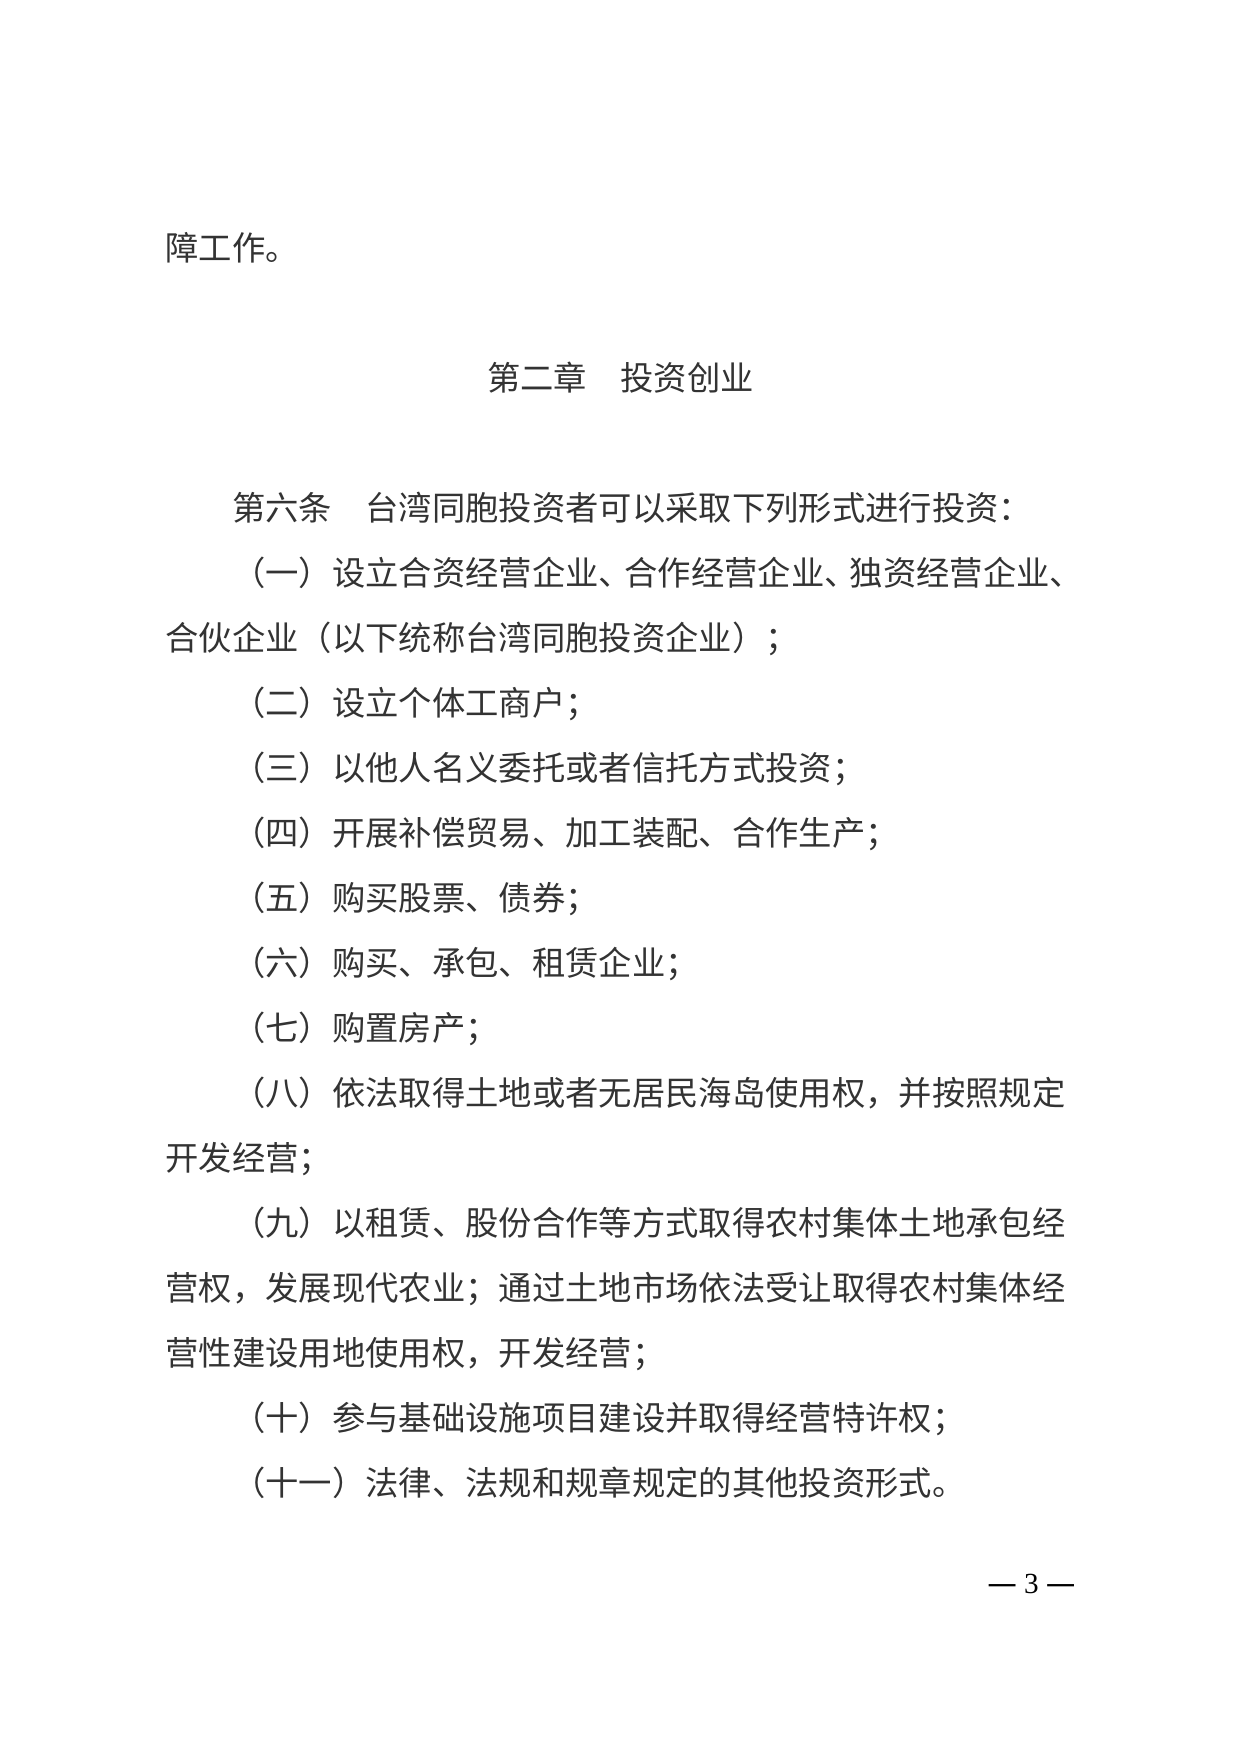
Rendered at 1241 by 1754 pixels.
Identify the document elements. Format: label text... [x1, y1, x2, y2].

text 第二章 投资创业 [165, 344, 1075, 409]
text （九）以租赁、股份合作等方式取得农村集体土地承包经营权，发展现代农业；通过土地市场依法受让取得农村集体经营性建设用地使用权，开发经营； [165, 1189, 1075, 1384]
text （七）购置房产； [165, 994, 1075, 1059]
text 第六条 台湾同胞投资者可以采取下列形式进行投资： [165, 474, 1075, 539]
text （六）购买、承包、租赁企业； [165, 929, 1075, 994]
text （三）以他人名义委托或者信托方式投资； [165, 734, 1075, 799]
text （五）购买股票、债券； [165, 864, 1075, 929]
text （十）参与基础设施项目建设并取得经营特许权； [165, 1384, 1075, 1449]
text （四）开展补偿贸易、加工装配、合作生产； [165, 799, 1075, 864]
text （一）设立合资经营企业、合作经营企业、独资经营企业、合伙企业（以下统称台湾同胞投资企业）； [165, 539, 1075, 669]
text （十一）法律、法规和规章规定的其他投资形式。 [165, 1449, 1075, 1514]
text （八）依法取得土地或者无居民海岛使用权，并按照规定开发经营； [165, 1059, 1075, 1189]
text （二）设立个体工商户； [165, 669, 1075, 734]
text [165, 214, 1075, 279]
